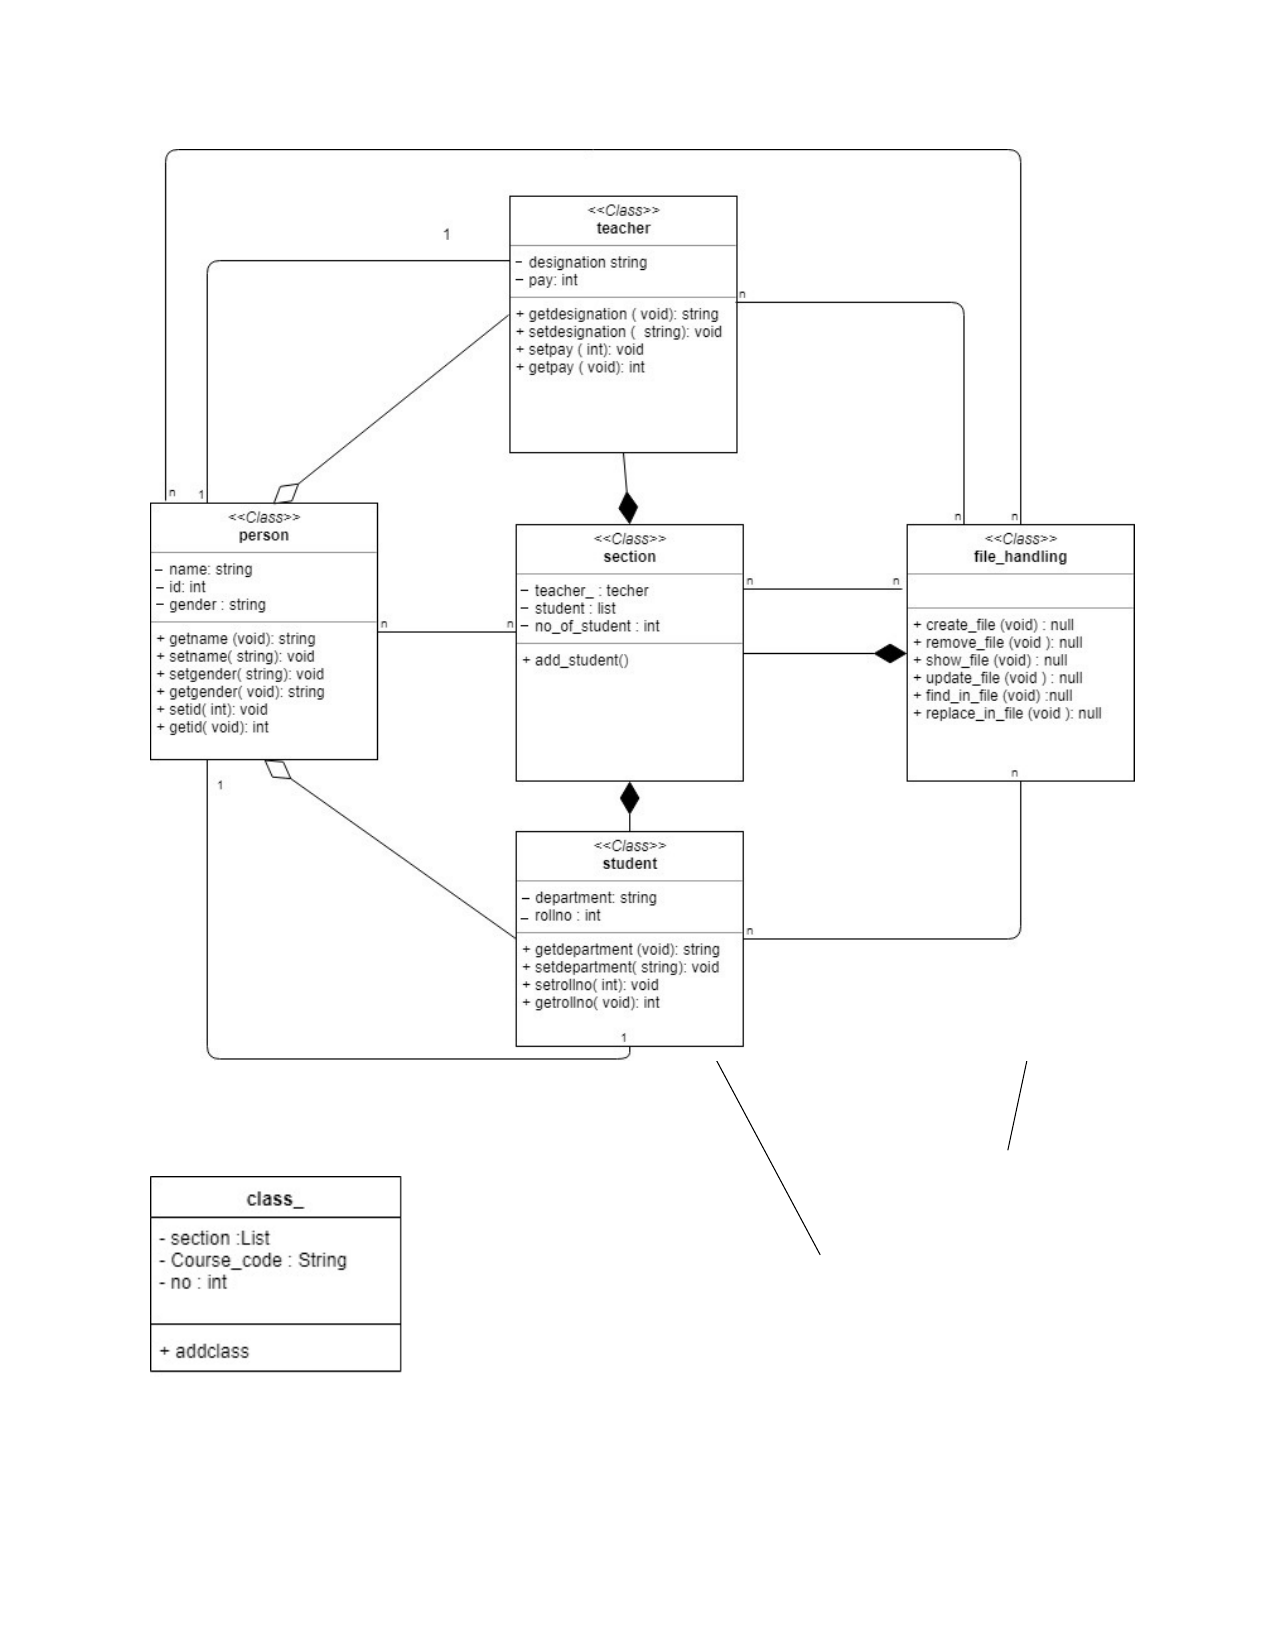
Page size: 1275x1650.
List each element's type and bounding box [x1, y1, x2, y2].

picture [150, 1176, 402, 1377]
picture [150, 149, 1135, 1061]
